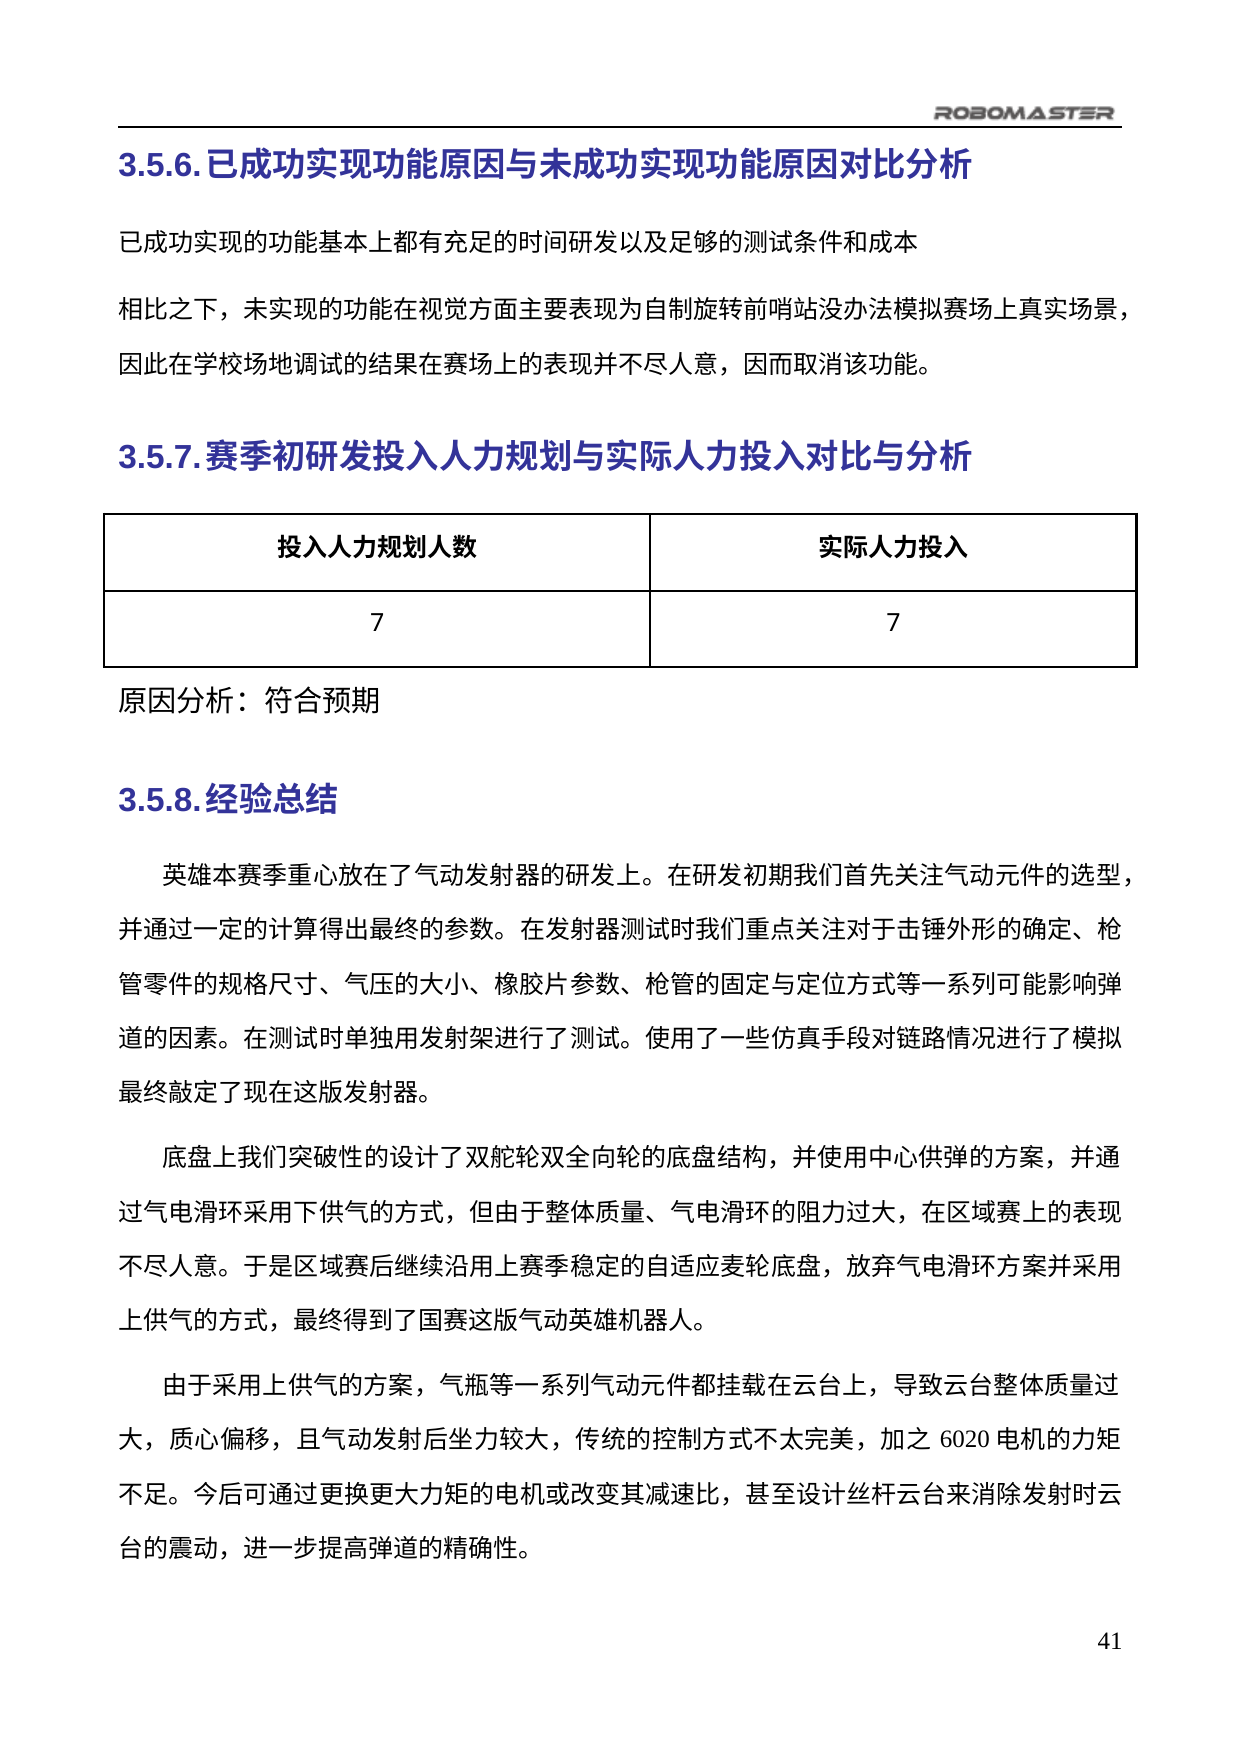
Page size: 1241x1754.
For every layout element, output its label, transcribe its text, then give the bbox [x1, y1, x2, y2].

table_cell 7 [105, 592, 649, 666]
table_header 投入人力规划人数 [105, 515, 649, 590]
table_cell 7 [651, 592, 1135, 666]
subtitle 已成功实现功能原因与未成功实现功能原因对比分析 [118, 138, 1122, 186]
text 由于采用上供气的方案，气瓶等一系列气动元件都挂载在云台上，导致云台整体质量过大，质心偏移，且气动发射后坐力较大，传统的控制方式不太完美，加之6020电机的力矩不足。今后可通过更换更大力矩的电机或改变其减速比，甚至设计丝杆云台来消除发射时云台的震动，进一步提高弹道的精确性。 [118, 1366, 1122, 1565]
text 已成功实现的功能基本上都有充足的时间研发以及足够的测试条件和成本 [118, 223, 1122, 259]
picture [931, 102, 1123, 124]
text 原因分析：符合预期 [118, 678, 1122, 720]
table_header 实际人力投入 [651, 515, 1135, 590]
subtitle 赛季初研发投入人力规划与实际人力投入对比与分析 [118, 430, 1122, 478]
subtitle 经验总结 [118, 773, 1122, 821]
text 英雄本赛季重心放在了气动发射器的研发上。在研发初期我们首先关注气动元件的选型，并通过一定的计算得出最终的参数。在发射器测试时我们重点关注对于击锤外形的确定、枪管零件的规格尺寸、气压的大小、橡胶片参数、枪管的固定与定位方式等一系列可能影响弹道的因素。在测试时单独用发射架进行了测试。使用了一些仿真手段对链路情况进行了模拟最终敲定了现在这版发射器。 [118, 855, 1122, 1109]
text 相比之下，未实现的功能在视觉方面主要表现为自制旋转前哨站没办法模拟赛场上真实场景，因此在学校场地调试的结果在赛场上的表现并不尽人意，因而取消该功能。 [118, 290, 1122, 380]
text 底盘上我们突破性的设计了双舵轮双全向轮的底盘结构，并使用中心供弹的方案，并通过气电滑环采用下供气的方式，但由于整体质量、气电滑环的阻力过大，在区域赛上的表现不尽人意。于是区域赛后继续沿用上赛季稳定的自适应麦轮底盘，放弃气电滑环方案并采用上供气的方式，最终得到了国赛这版气动英雄机器人。 [118, 1138, 1122, 1337]
